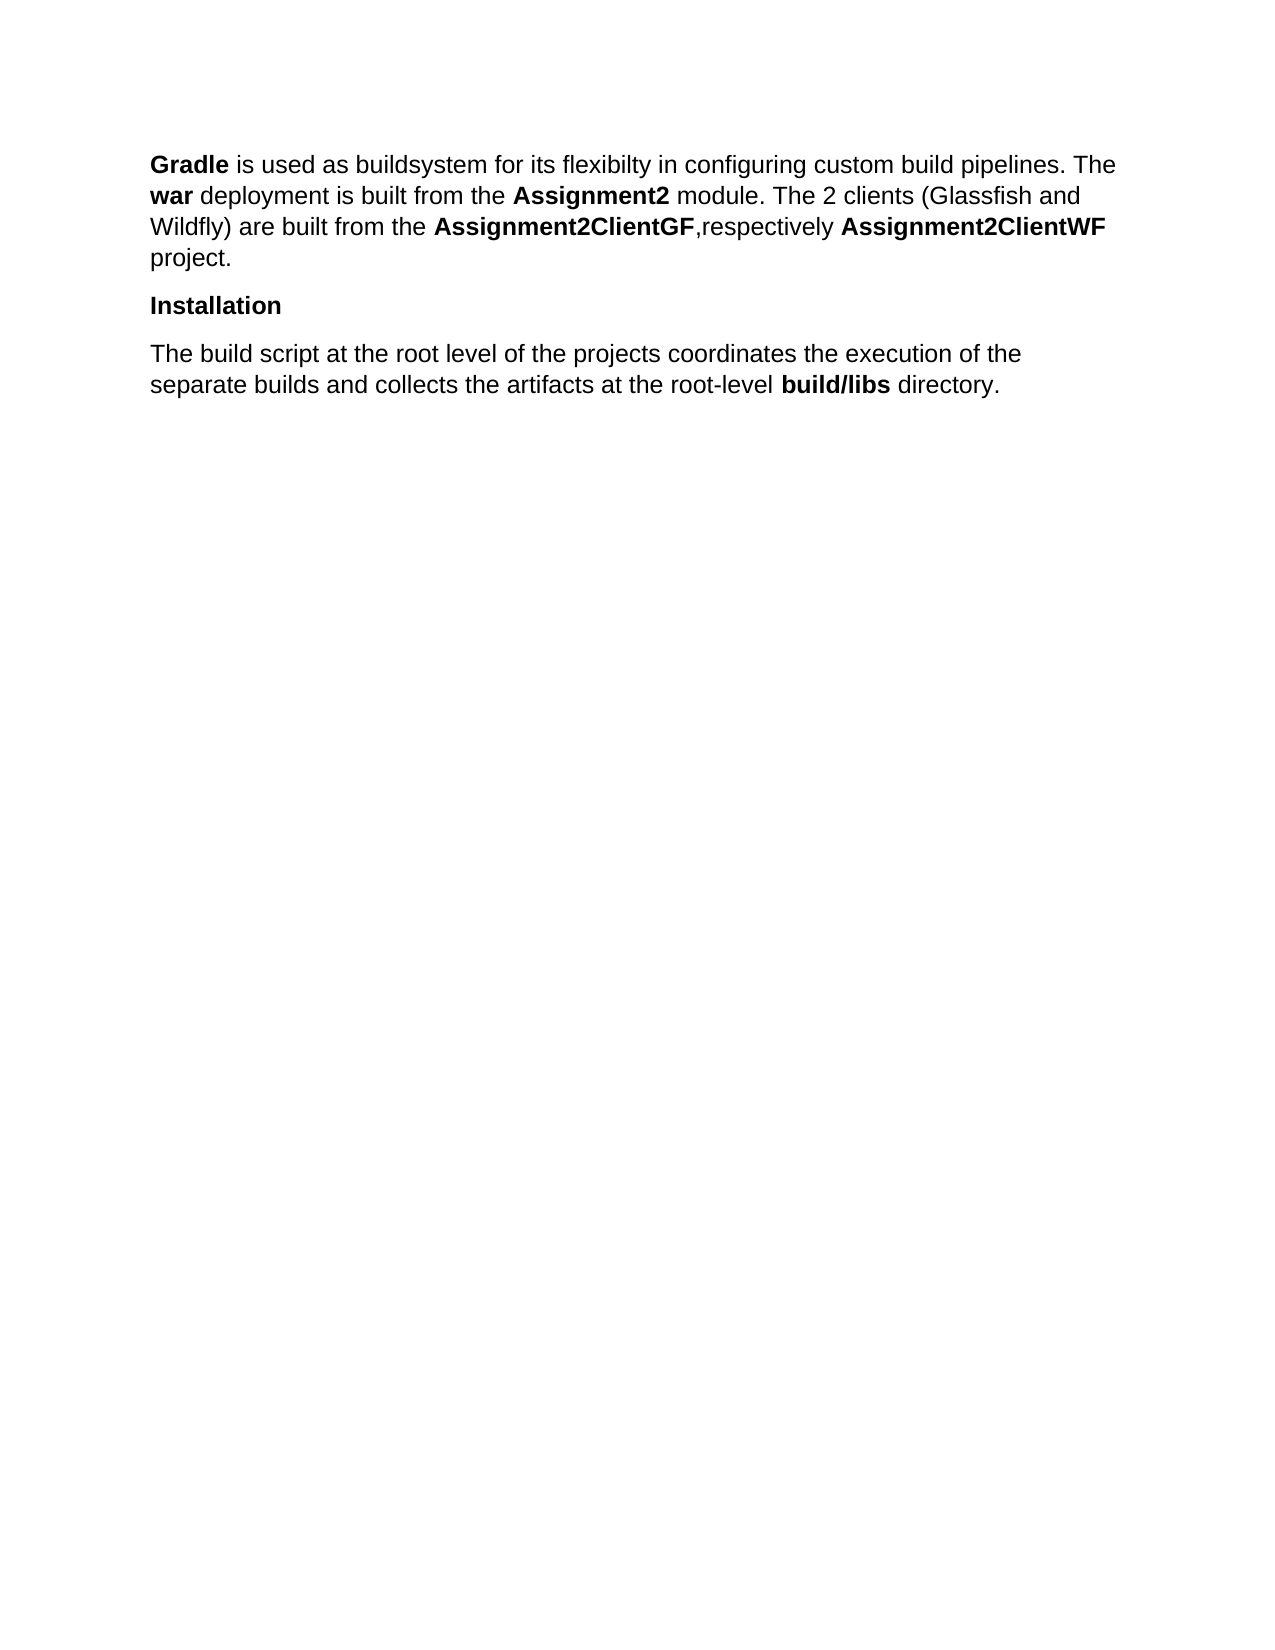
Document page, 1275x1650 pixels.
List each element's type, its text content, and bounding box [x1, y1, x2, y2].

text Gradle is used as buildsystem for its flexibilty in configuring custom build pipelines. The war deployment is built from the Assignment2 module. The 2 clients (Glassfish and Wildfly) are built from the Assignment2ClientGF,respectively Assignment2ClientWF project. [150, 150, 1125, 272]
text Installation [150, 291, 1125, 319]
text The build script at the root level of the projects coordinates the execution of the separate builds and collects the artifacts at the root-level build/libs directory. [150, 338, 1125, 398]
